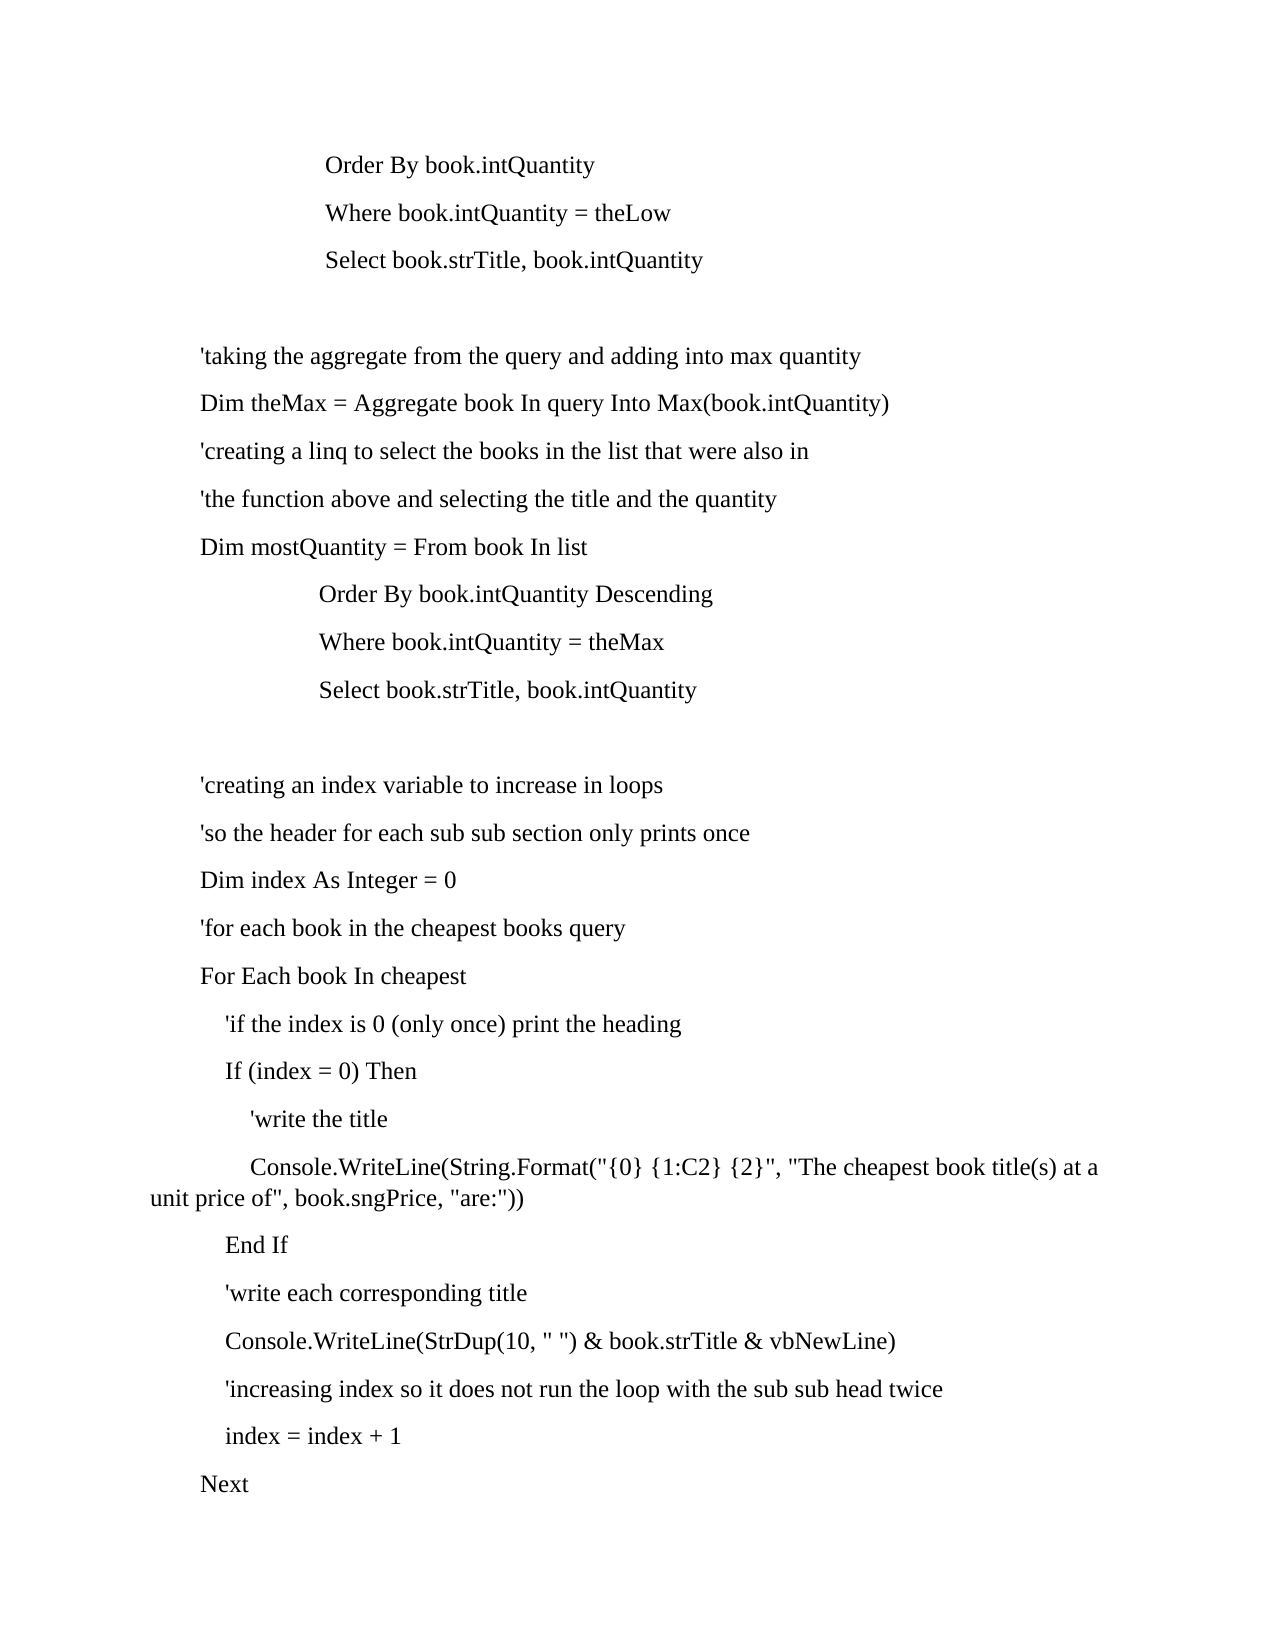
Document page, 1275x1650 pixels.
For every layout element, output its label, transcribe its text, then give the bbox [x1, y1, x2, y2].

text Dim index As Integer = 0 [150, 866, 1125, 894]
text For Each book In cheapest [150, 961, 1125, 990]
text 'write each corresponding title [150, 1278, 1125, 1307]
text 'so the header for each sub sub section only prints once [150, 818, 1125, 847]
text 'creating an index variable to increase in loops [150, 770, 1125, 799]
text Console.WriteLine(StrDup(10, " ") & book.strTitle & vbNewLine) [150, 1326, 1125, 1355]
text 'for each book in the cheapest books query [150, 913, 1125, 942]
text 'if the index is 0 (only once) print the heading [150, 1009, 1125, 1037]
text End If [150, 1231, 1125, 1259]
text index = index + 1 [150, 1421, 1125, 1450]
text Select book.strTitle, book.intQuantity [150, 675, 1125, 703]
text Select book.strTitle, book.intQuantity [150, 245, 1125, 274]
text Dim mostQuantity = From book In list [150, 532, 1125, 560]
text Order By book.intQuantity [150, 150, 1125, 179]
text 'taking the aggregate from the query and adding into max quantity [150, 341, 1125, 369]
text Next [150, 1469, 1125, 1498]
text Console.WriteLine(String.Format("{0} {1:C2} {2}", "The cheapest book title(s) at a unit price of", book.sngPrice, "are:")) [150, 1152, 1125, 1212]
text 'increasing index so it does not run the loop with the sub sub head twice [150, 1374, 1125, 1402]
text 'creating a linq to select the books in the list that were also in [150, 436, 1125, 465]
text Dim theMax = Aggregate book In query Into Max(book.intQuantity) [150, 388, 1125, 417]
text 'write the title [150, 1104, 1125, 1133]
text 'the function above and selecting the title and the quantity [150, 484, 1125, 513]
text Where book.intQuantity = theLow [150, 198, 1125, 226]
text Order By book.intQuantity Descending [150, 579, 1125, 608]
text If (index = 0) Then [150, 1056, 1125, 1085]
text Where book.intQuantity = theMax [150, 627, 1125, 656]
